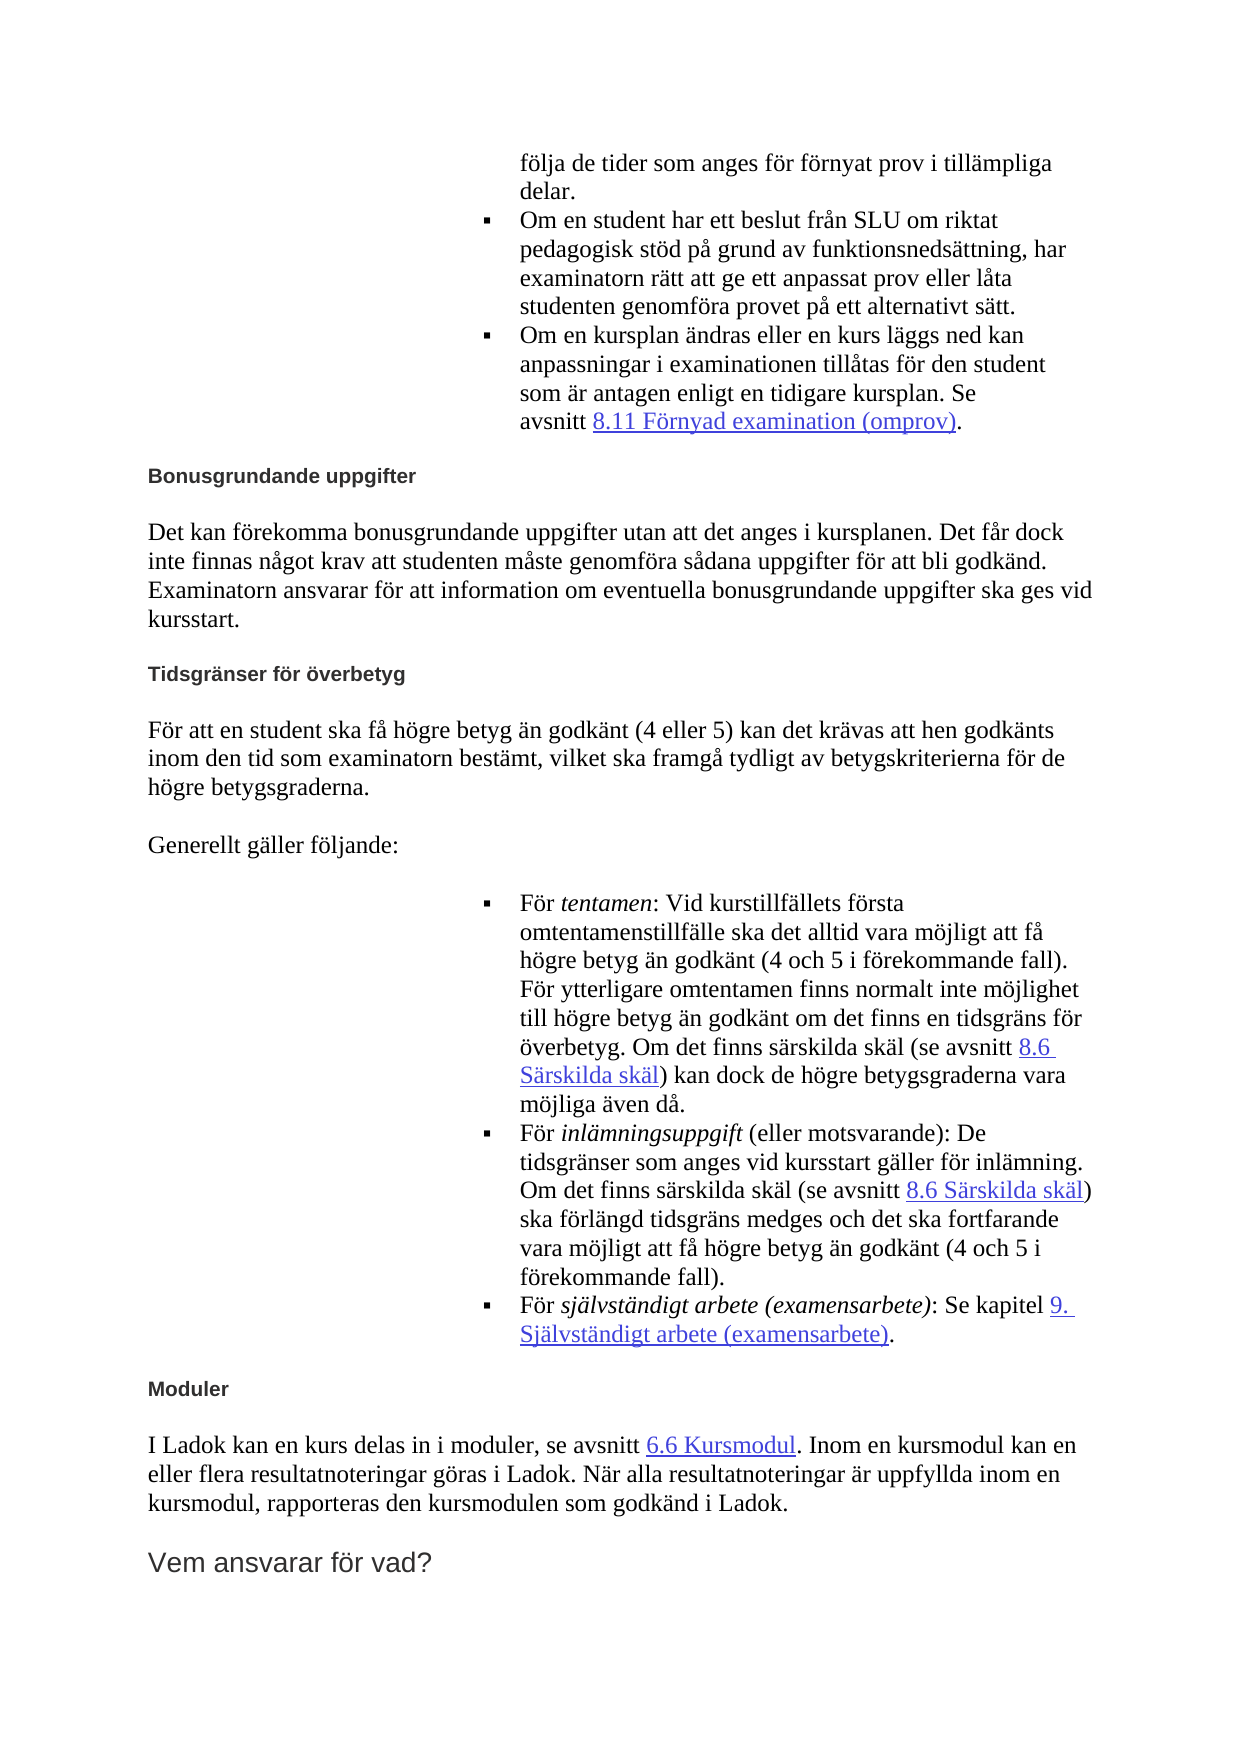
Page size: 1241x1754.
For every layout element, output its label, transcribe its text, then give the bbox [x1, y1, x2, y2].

list Om en student har ett beslut från SLU om riktat pedagogisk stöd på grund av funktionsnedsättning, har examinatorn rätt att ge ett anpassat prov eller låta studenten genomföra provet på ett alternativt sätt. [482, 205, 1093, 320]
text I Ladok kan en kurs delas in i moduler, se avsnitt 6.6 Kursmodul. Inom en kursmodul kan en eller flera resultatnoteringar göras i Ladok. När alla resultatnoteringar är uppfyllda inom en kursmodul, rapporteras den kursmodulen som godkänd i Ladok. [148, 1430, 1093, 1517]
list För tentamen: Vid kurstillfällets första omtentamenstillfälle ska det alltid vara möjligt att få högre betyg än godkänt (4 och 5 i förekommande fall). För ytterligare omtentamen finns normalt inte möjlighet till högre betyg än godkänt om det finns en tidsgräns för överbetyg. Om det finns särskilda skäl (se avsnitt 8.6 Särskilda skäl) kan dock de högre betygsgraderna vara möjliga även då. [482, 888, 1093, 1118]
text Det kan förekomma bonusgrundande uppgifter utan att det anges i kursplanen. Det får dock inte finnas något krav att studenten måste genomföra sådana uppgifter för att bli godkänd. Examinatorn ansvarar för att information om eventuella bonusgrundande uppgifter ska ges vid kursstart. [148, 517, 1093, 632]
text För att en student ska få högre betyg än godkänt (4 eller 5) kan det krävas att hen godkänts inom den tid som examinatorn bestämt, vilket ska framgå tydligt av betygskriterierna för de högre betygsgraderna. [148, 715, 1093, 801]
text Vem ansvarar för vad? [148, 1546, 1093, 1578]
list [482, 148, 1093, 205]
text Bonusgrundande uppgifter [148, 464, 1093, 488]
text Tidsgränser för överbetyg [148, 662, 1093, 686]
text Generellt gäller följande: [148, 830, 1093, 859]
text Moduler [148, 1377, 1093, 1401]
list För inlämningsuppgift (eller motsvarande): De tidsgränser som anges vid kursstart gäller för inlämning. Om det finns särskilda skäl (se avsnitt 8.6 Särskilda skäl) ska förlängd tidsgräns medges och det ska fortfarande vara möjligt att få högre betyg än godkänt (4 och 5 i förekommande fall). [482, 1118, 1093, 1291]
list För självständigt arbete (examensarbete): Se kapitel 9. Självständigt arbete (examensarbete). [482, 1291, 1093, 1348]
list Om en kursplan ändras eller en kurs läggs ned kan anpassningar i examinationen tillåtas för den student som är antagen enligt en tidigare kursplan. Se avsnitt 8.11 Förnyad examination (omprov). [482, 320, 1093, 435]
